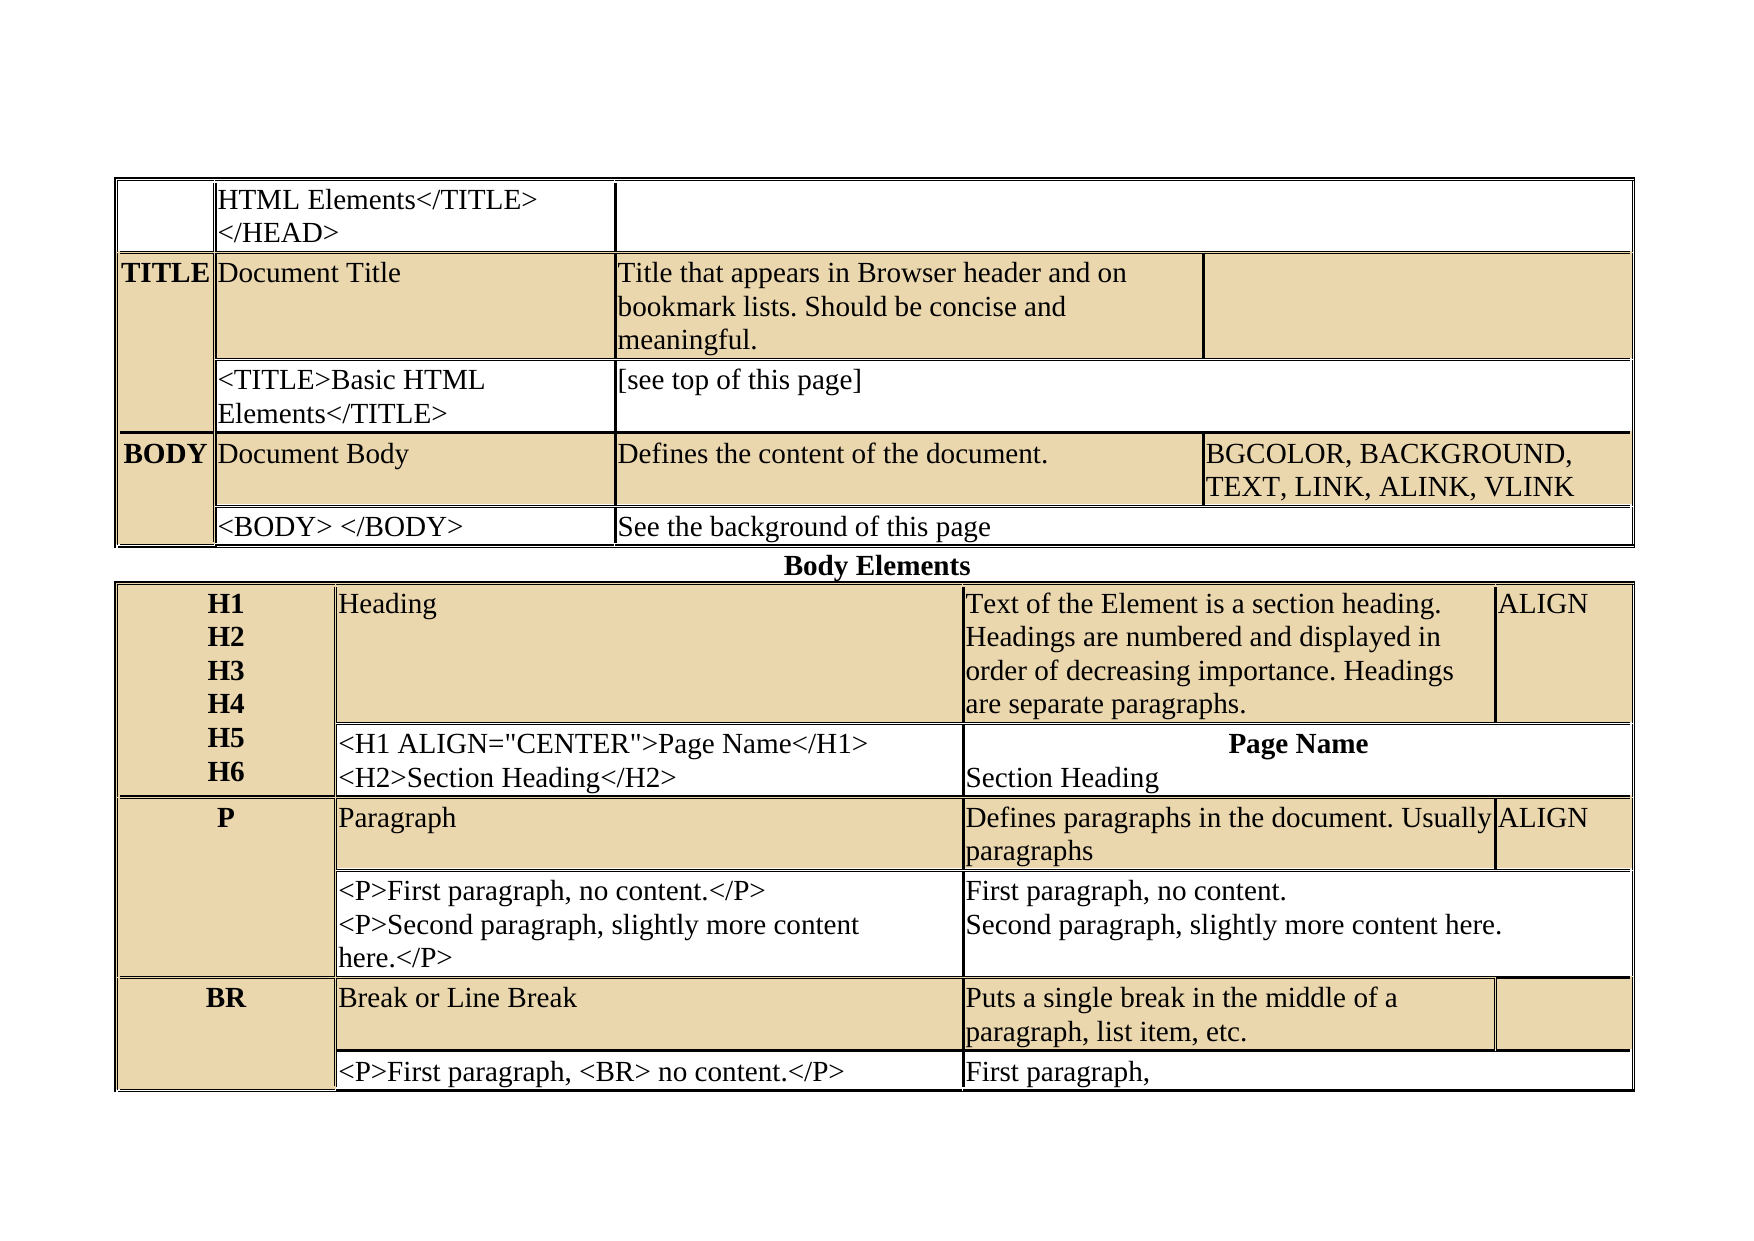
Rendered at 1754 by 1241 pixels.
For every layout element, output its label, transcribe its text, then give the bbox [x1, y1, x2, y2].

table_cell <BODY> </BODY> [215, 508, 615, 544]
table_cell ALIGN [1497, 795, 1632, 868]
table_cell <TITLE>Basic HTML Elements</TITLE> [217, 361, 614, 431]
table_cell TITLE [116, 251, 215, 431]
table_cell [615, 181, 1632, 251]
table_cell Page Name Section Heading [963, 722, 1633, 795]
table_cell First paragraph, no content. Second paragraph, slightly more content here. [965, 869, 1632, 976]
table_cell <H1 ALIGN="CENTER">Page Name</H1> <H2>Section Heading</H2> [337, 725, 962, 795]
table_cell Paragraph [337, 799, 962, 868]
table_cell Title that appears in Browser header and on bookmark lists. Should be concise and meaningful. [617, 254, 1202, 358]
table_cell Break or Line Break [337, 979, 962, 1049]
table_cell Document Body [217, 434, 614, 504]
table_cell BR [116, 976, 336, 1089]
table_cell See the background of this page [615, 505, 1632, 544]
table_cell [215, 179, 615, 251]
table_cell [see top of this page] [615, 358, 1633, 431]
table_cell <P>First paragraph, no content.</P> <P>Second paragraph, slightly more content here.</P> [337, 872, 962, 976]
table_cell BGCOLOR, BACKGROUND, TEXT, LINK, ALINK, VLINK [1205, 431, 1632, 504]
text Body Elements [118, 548, 1636, 581]
table_cell Defines paragraphs in the document. Usually paragraphs [965, 799, 1494, 868]
table_cell [1497, 976, 1633, 1049]
table_header Heading [336, 583, 963, 722]
table_header Text of the Element is a section heading. Headings are numbered and displayed in order of decreasing importance. Headings are separate paragraphs. [963, 585, 1495, 722]
table_cell BODY [118, 431, 215, 544]
table_cell Puts a single break in the middle of a paragraph, list item, etc. [965, 979, 1494, 1049]
table_header H1 H2 H3 H4 H5 H6 [118, 585, 336, 795]
table_cell Document Title [217, 254, 614, 358]
table_cell [1203, 251, 1633, 358]
table_cell P [118, 795, 334, 976]
table_header ALIGN [1495, 585, 1632, 722]
table_cell Defines the content of the document. [617, 434, 1202, 504]
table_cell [963, 1049, 1632, 1089]
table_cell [336, 1052, 963, 1089]
